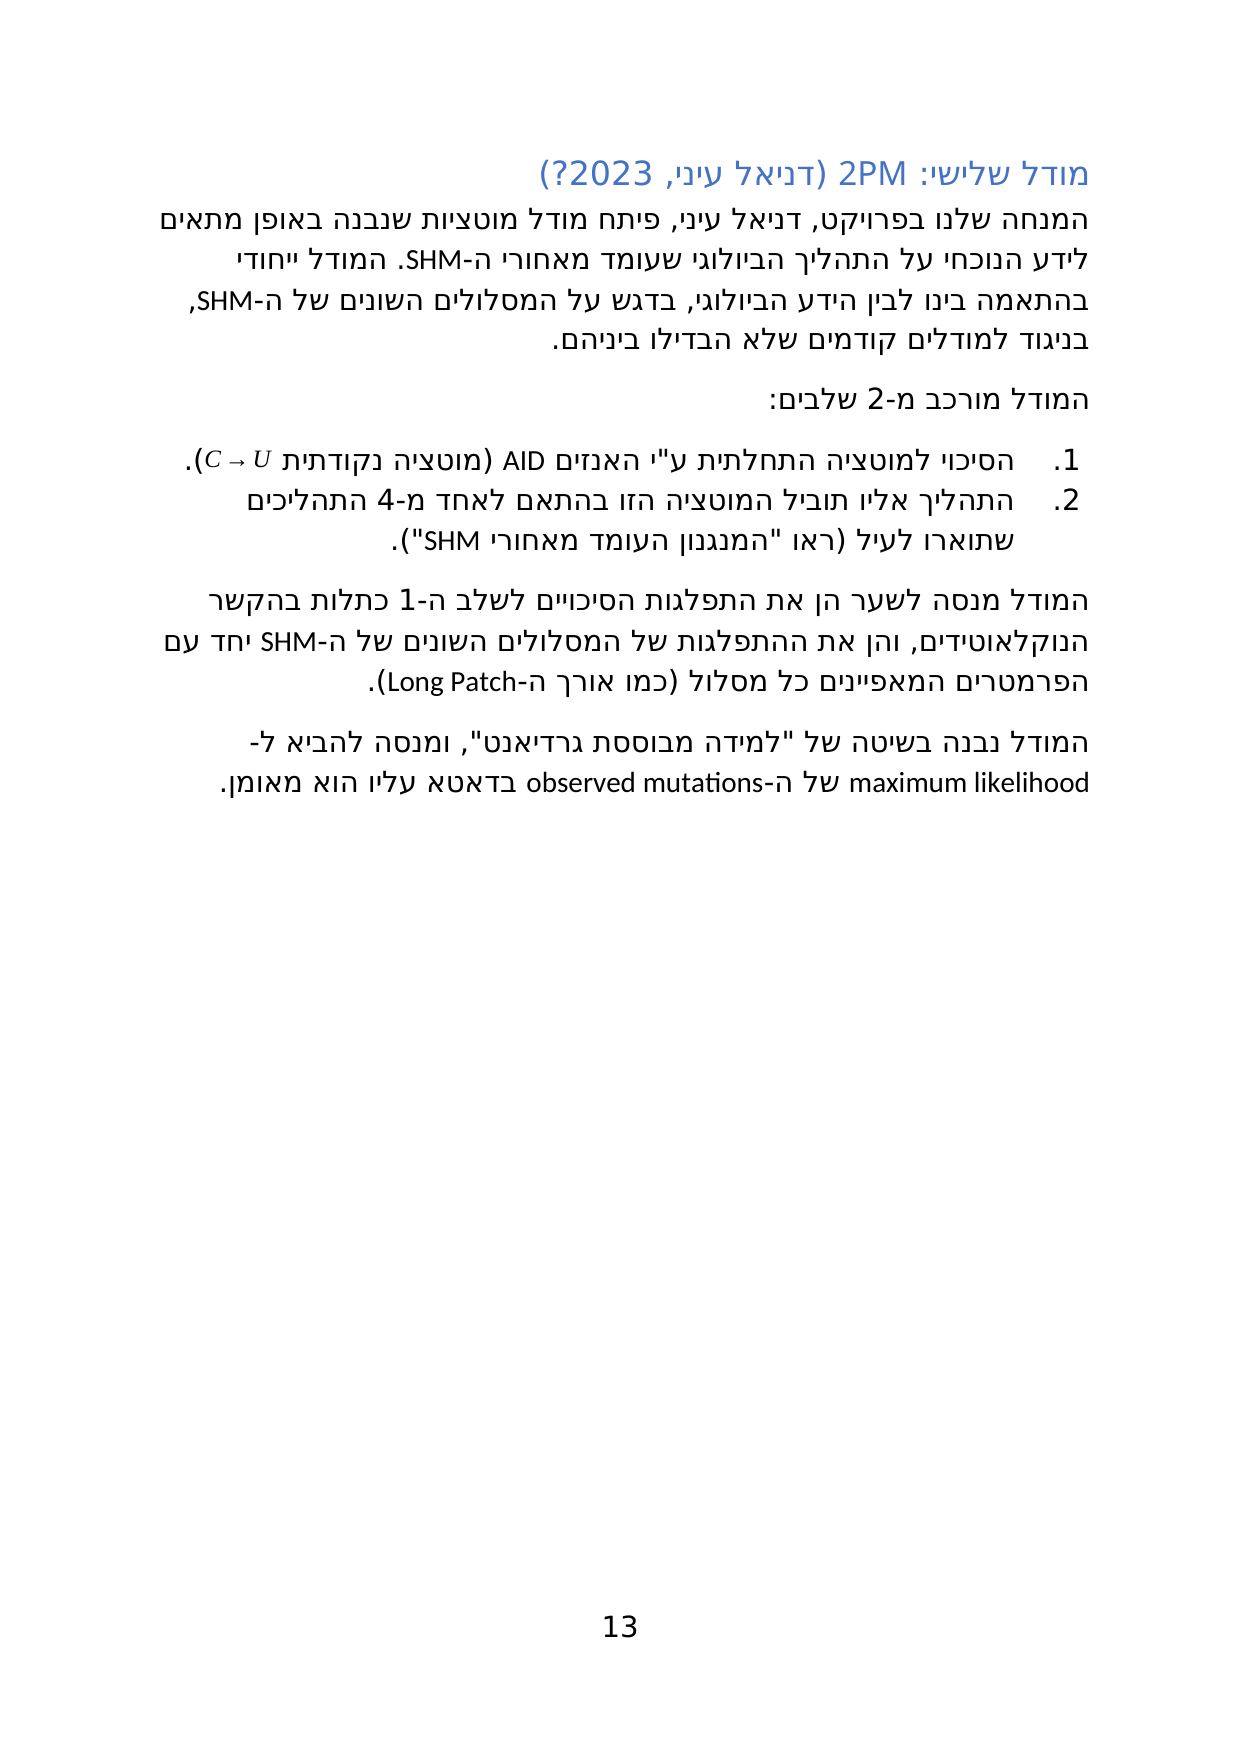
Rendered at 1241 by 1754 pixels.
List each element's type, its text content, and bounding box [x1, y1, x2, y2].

text המנחה שלנו בפרויקט, דניאל עיני, פיתח מודל מוטציות שנבנה באופן מתאים לידע הנוכחי על התהליך הביולוגי שעומד מאחורי ה-SHM. המודל ייחודי בהתאמה בינו לבין הידע הביולוגי, בדגש על המסלולים השונים של ה-SHM, בניגוד למודלים קודמים שלא הבדילו ביניהם. [150, 202, 1090, 356]
list הסיכוי למוטציה התחלתית ע"י האנזים AID (מוטציה נקודתית ). [150, 442, 1053, 478]
text המודל מנסה לשער הן את התפלגות הסיכויים לשלב ה-1 כתלות בהקשר הנוקלאוטידים, והן את ההתפלגות של המסלולים השונים של ה-SHM יחד עם הפרמטרים המאפיינים כל מסלול (כמו אורך ה-Long Patch). [150, 584, 1090, 699]
text המודל נבנה בשיטה של "למידה מבוססת גרדיאנט", ומנסה להביא ל-maximum likelihood של ה-observed mutations בדאטא עליו הוא מאומן. [150, 725, 1090, 800]
list התהליך אליו תוביל המוטציה הזו בהתאם לאחד מ-4 התהליכים שתוארו לעיל (ראו "המנגנון העומד מאחורי SHM"). [150, 483, 1053, 557]
subtitle מודל שלישי: 2PM (דניאל עיני, 2023?) [150, 150, 1090, 195]
text המודל מורכב מ-2 שלבים: [150, 382, 1090, 416]
